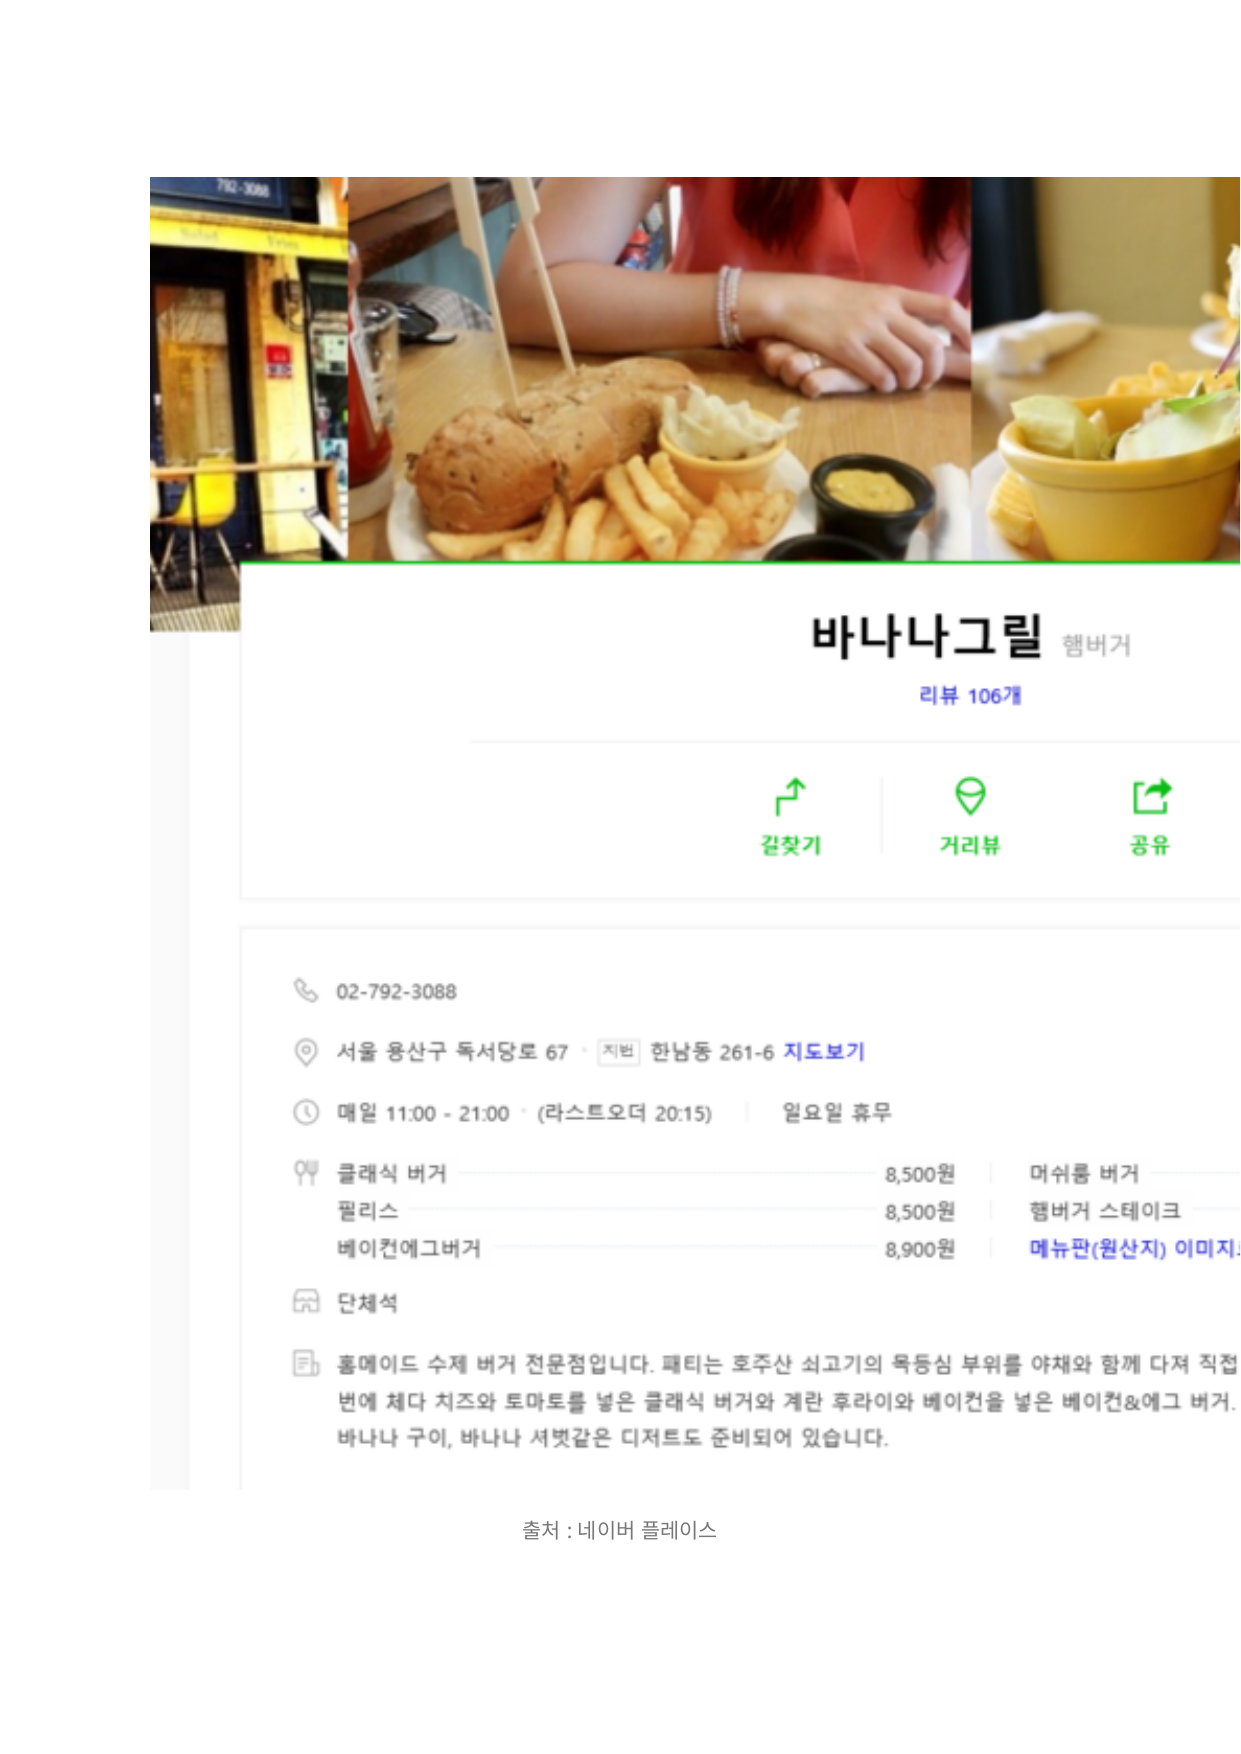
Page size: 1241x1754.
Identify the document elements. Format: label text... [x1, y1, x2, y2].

picture [150, 177, 1241, 1490]
text 출처 : 네이버 플레이스 [150, 1515, 1090, 1545]
